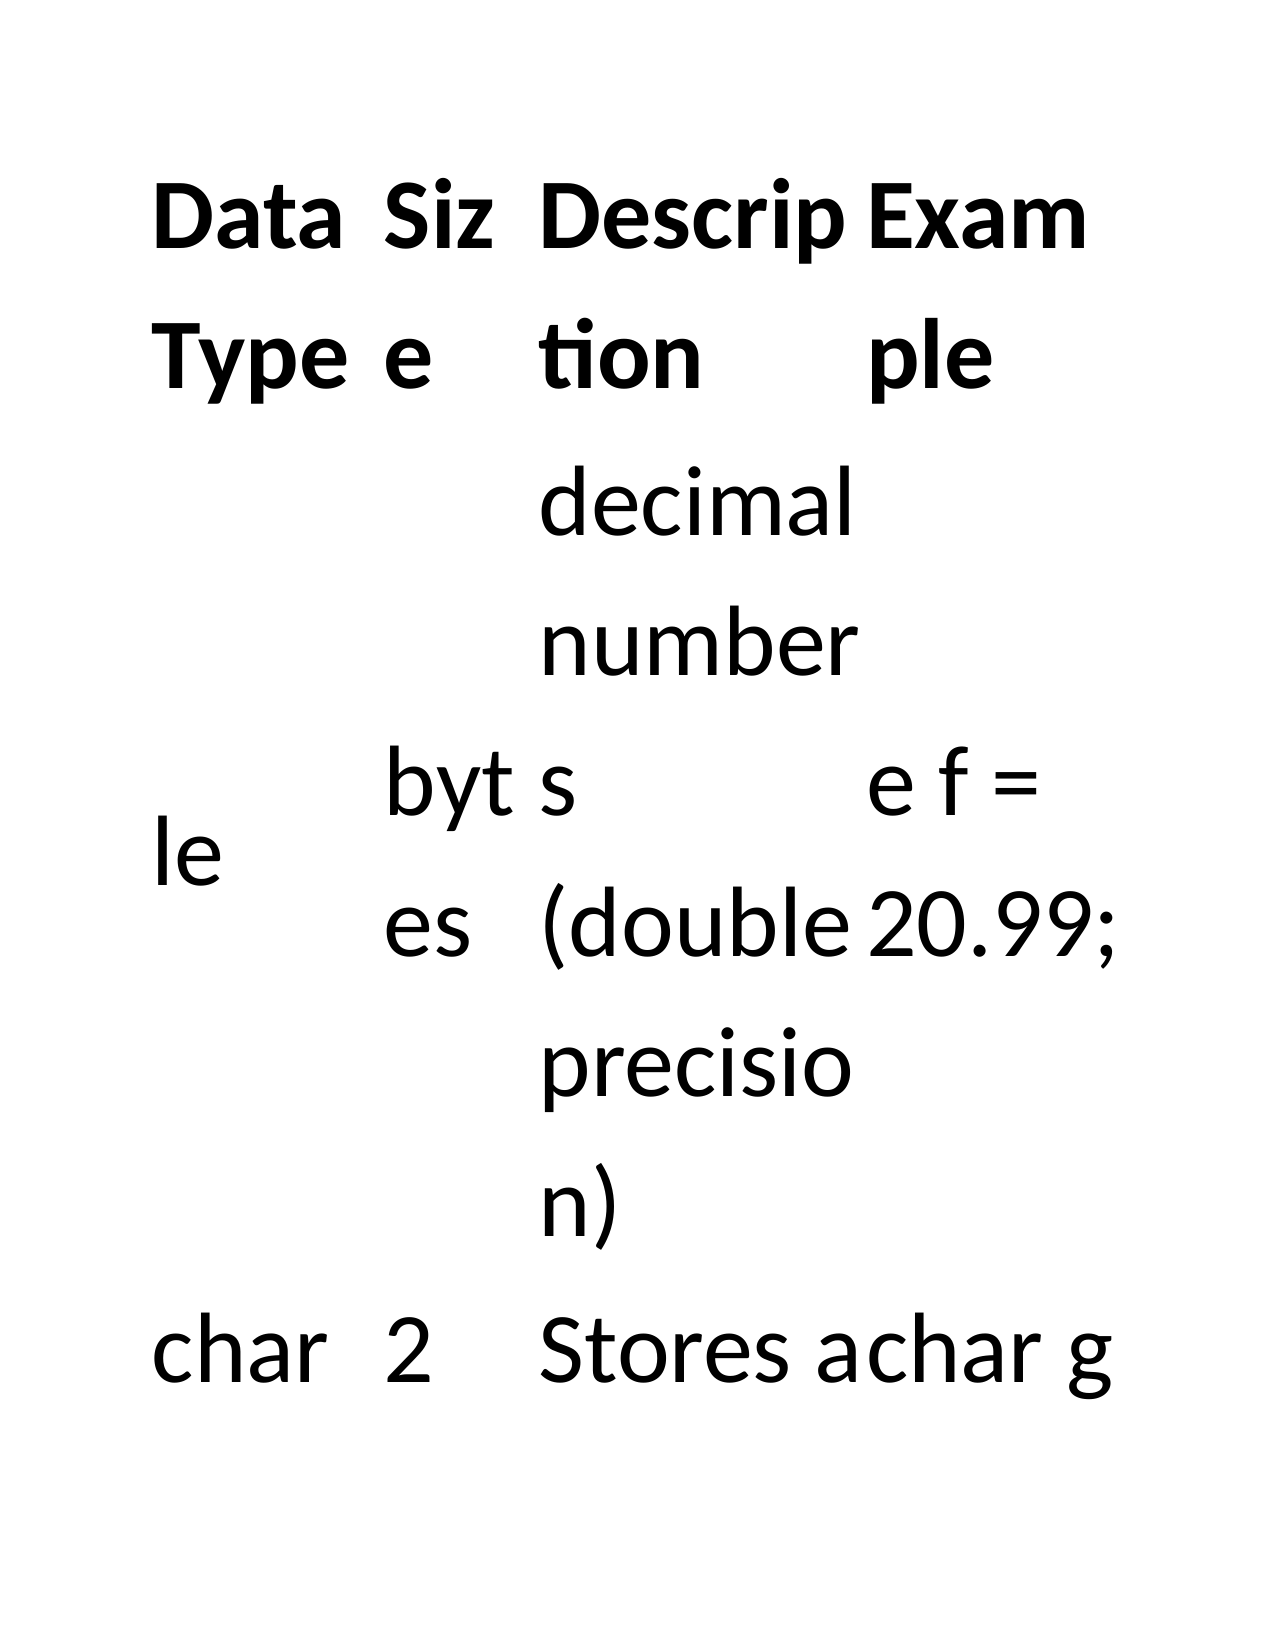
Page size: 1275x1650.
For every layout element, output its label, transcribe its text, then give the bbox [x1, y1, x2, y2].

table_cell 8 bytes [382, 436, 537, 1284]
table_header Description [537, 150, 864, 436]
table_header Data Type [150, 150, 382, 436]
table_header Example [865, 150, 1125, 436]
table_header Size [382, 150, 537, 436]
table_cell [537, 436, 864, 1284]
table_cell char g = 'A'; [865, 1284, 1125, 1430]
table_cell double f = 20.99; [865, 436, 1125, 1284]
table_cell 2 bytes [382, 1284, 537, 1430]
table_cell Stores a single character [537, 1284, 864, 1430]
table_cell double [150, 436, 382, 1284]
table_cell char [150, 1284, 382, 1430]
